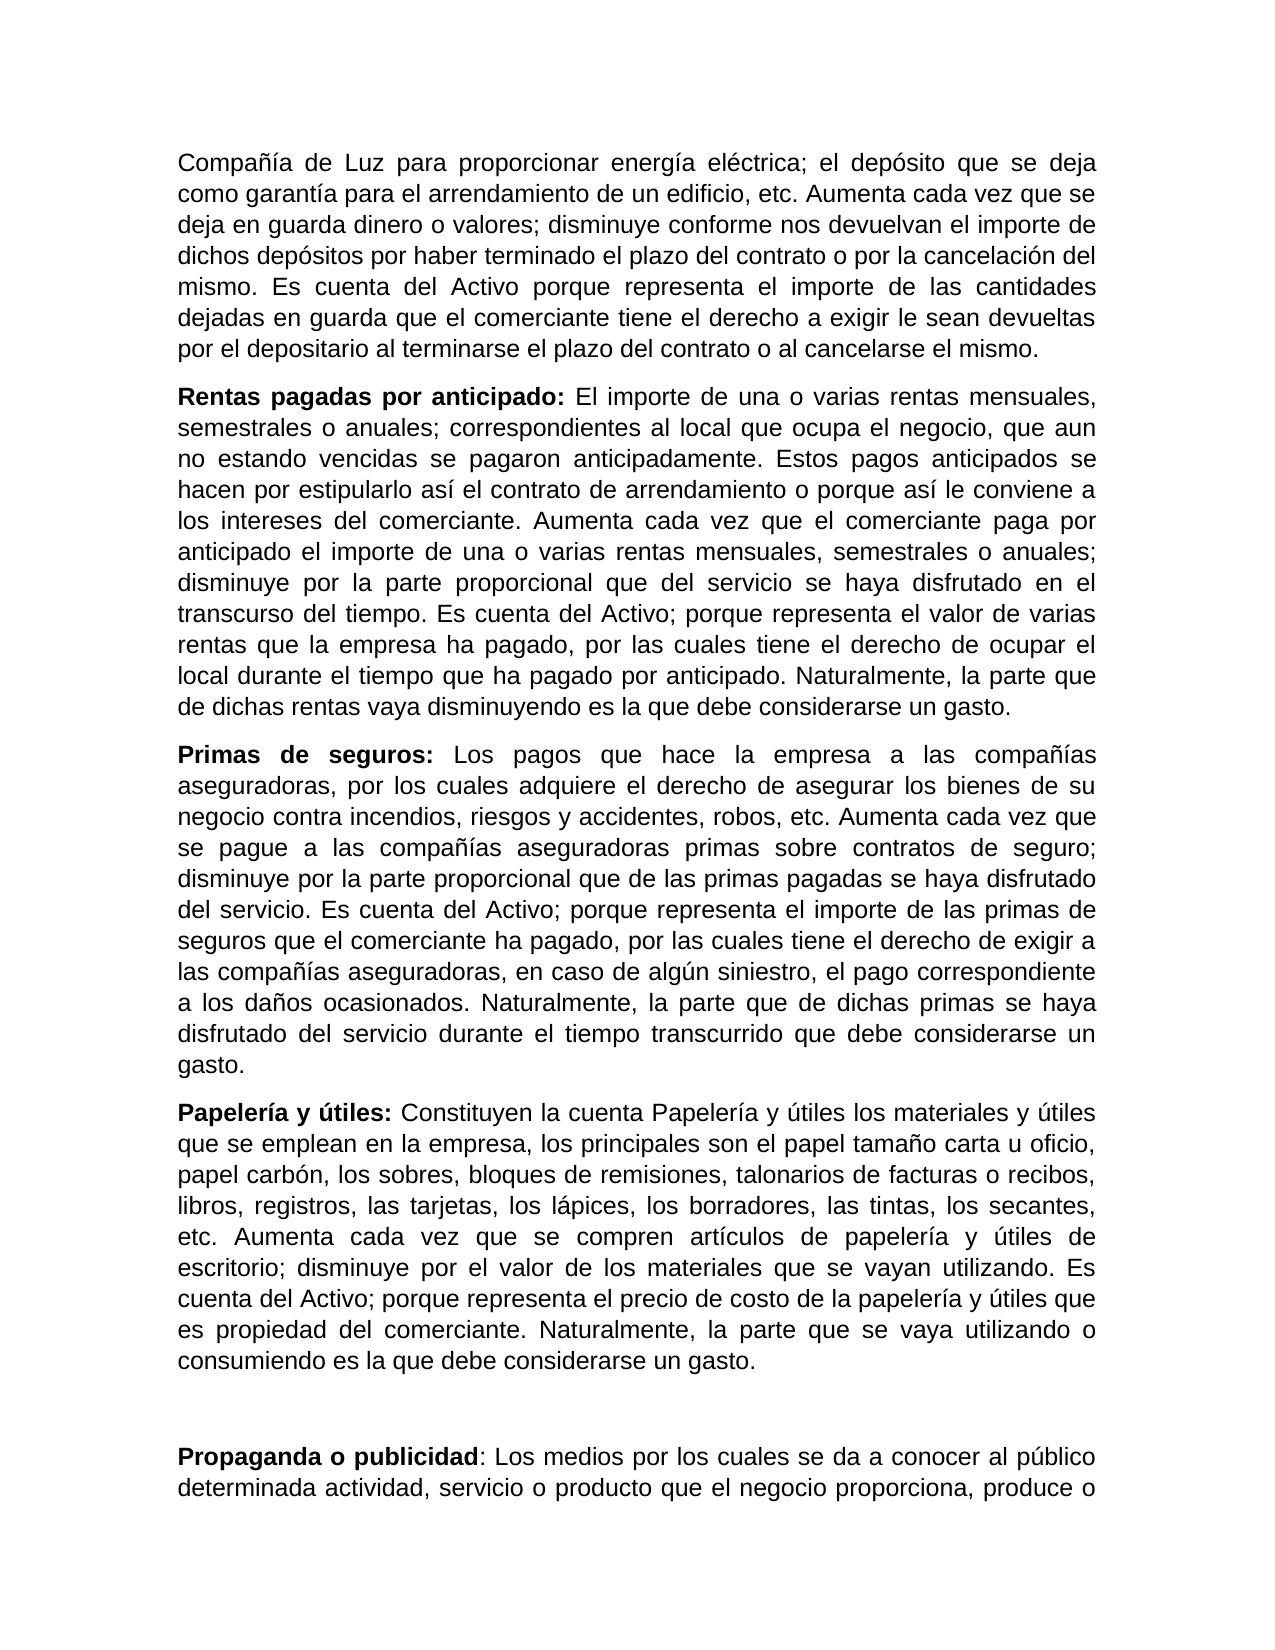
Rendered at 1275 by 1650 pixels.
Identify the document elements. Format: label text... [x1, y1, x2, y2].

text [177, 1442, 1098, 1501]
text Rentas pagadas por anticipado: El importe de una o varias rentas mensuales, semestrales o anuales; correspondientes al local que ocupa el negocio, que aun no estando vencidas se pagaron anticipadamente. Estos pagos anticipados se hacen por estipularlo así el contrato de arrendamiento o porque así le conviene a los intereses del comerciante. Aumenta cada vez que el comerciante paga por anticipado el importe de una o varias rentas mensuales, semestrales o anuales; disminuye por la parte proporcional que del servicio se haya disfrutado en el transcurso del tiempo. Es cuenta del Activo; porque representa el valor de varias rentas que la empresa ha pagado, por las cuales tiene el derecho de ocupar el local durante el tiempo que ha pagado por anticipado. Naturalmente, la parte que de dichas rentas vaya disminuyendo es la que debe considerarse un gasto. [177, 382, 1098, 721]
text Papelería y útiles: Constituyen la cuenta Papelería y útiles los materiales y útiles que se emplean en la empresa, los principales son el papel tamaño carta u oficio, papel carbón, los sobres, bloques de remisiones, talonarios de facturas o recibos, libros, registros, las tarjetas, los lápices, los borradores, las tintas, los secantes, etc. Aumenta cada vez que se compren artículos de papelería y útiles de escritorio; disminuye por el valor de los materiales que se vayan utilizando. Es cuenta del Activo; porque representa el precio de costo de la papelería y útiles que es propiedad del comerciante. Naturalmente, la parte que se vaya utilizando o consumiendo es la que debe considerarse un gasto. [177, 1098, 1098, 1375]
text Primas de seguros: Los pagos que hace la empresa a las compañías aseguradoras, por los cuales adquiere el derecho de asegurar los bienes de su negocio contra incendios, riesgos y accidentes, robos, etc. Aumenta cada vez que se pague a las compañías aseguradoras primas sobre contratos de seguro; disminuye por la parte proporcional que de las primas pagadas se haya disfrutado del servicio. Es cuenta del Activo; porque representa el importe de las primas de seguros que el comerciante ha pagado, por las cuales tiene el derecho de exigir a las compañías aseguradoras, en caso de algún siniestro, el pago correspondiente a los daños ocasionados. Naturalmente, la parte que de dichas primas se haya disfrutado del servicio durante el tiempo transcurrido que debe considerarse un gasto. [177, 740, 1098, 1079]
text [177, 148, 1098, 363]
